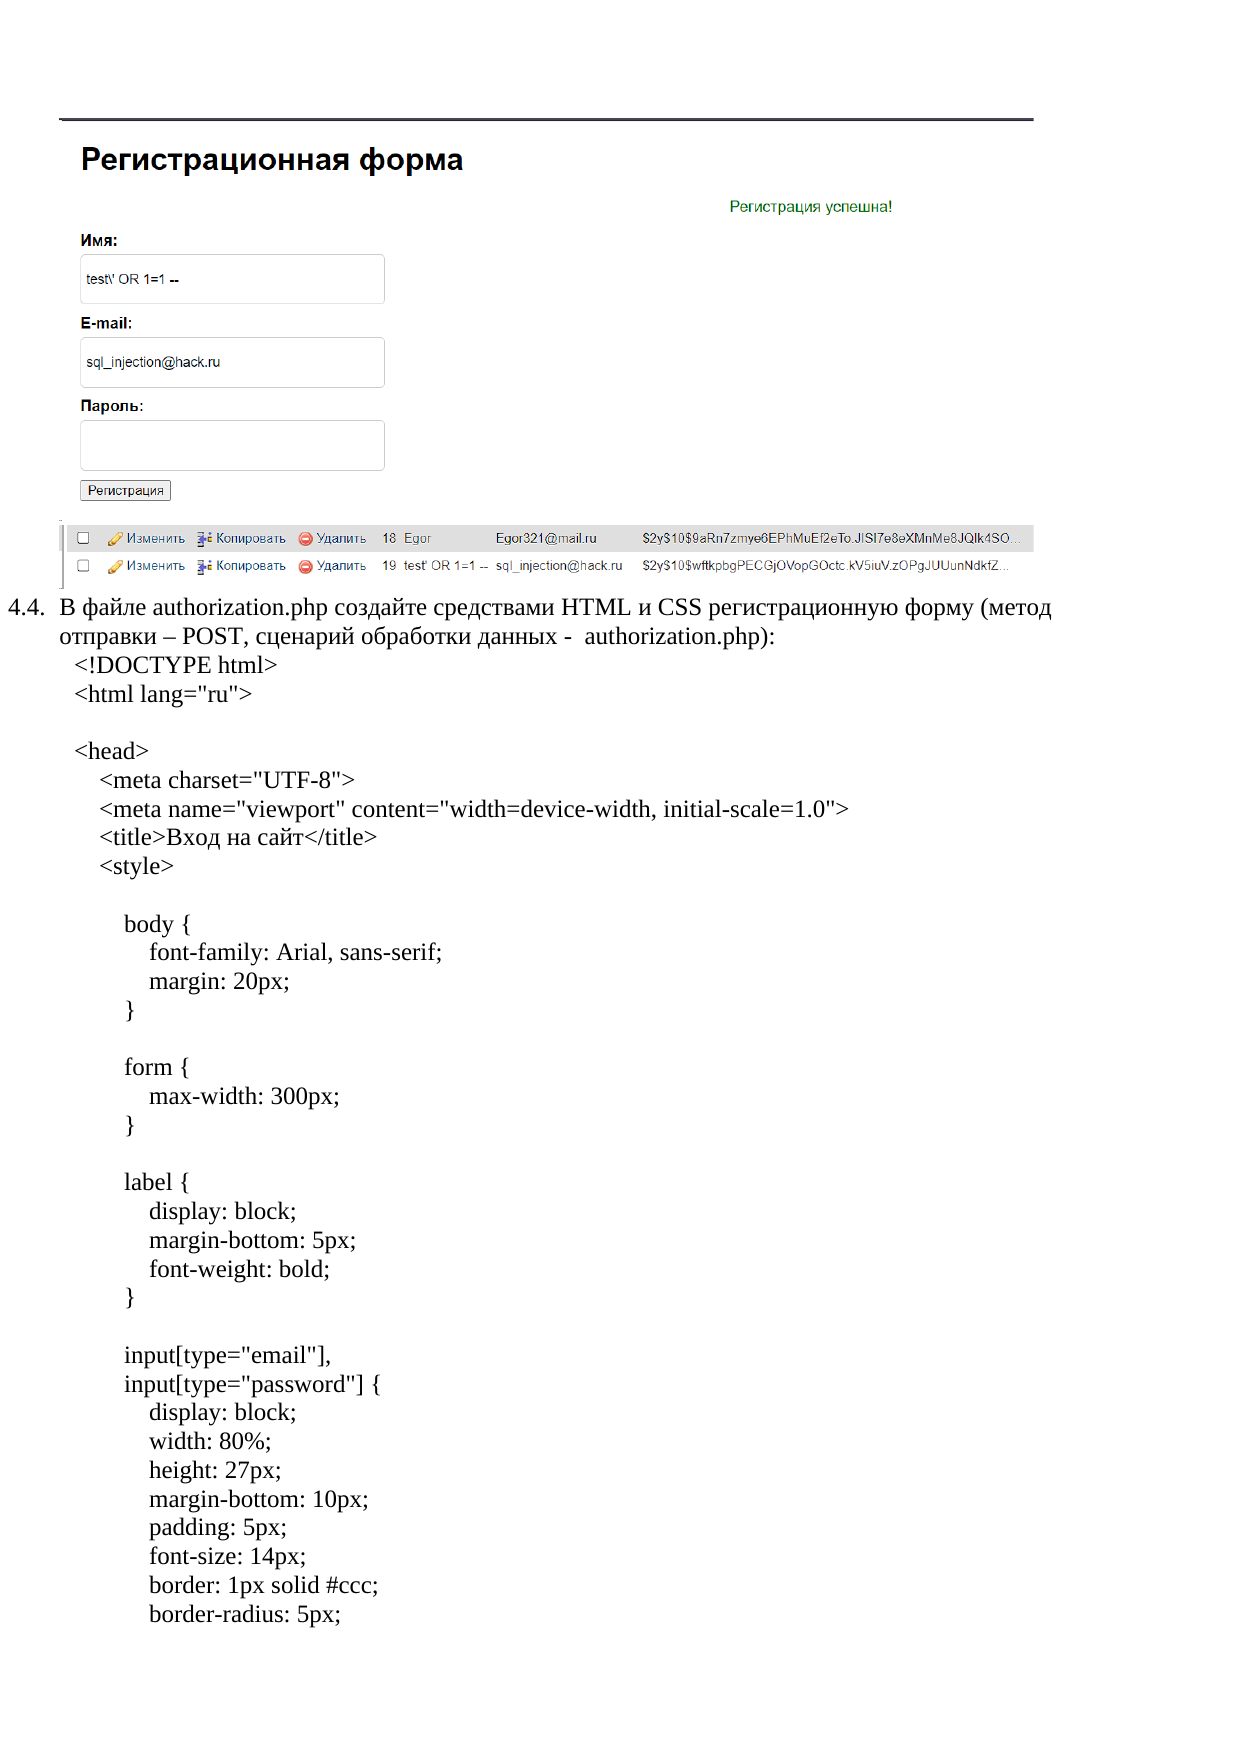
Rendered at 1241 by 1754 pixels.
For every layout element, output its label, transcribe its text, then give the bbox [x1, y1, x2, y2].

text border-radius: 5px; [74, 1599, 1152, 1627]
text <title>Вход на сайт</title> [74, 822, 1152, 851]
list В файле authorization.php создайте средствами HTML и CSS регистрационную форму (метод отправки – POST, сценарий обработки данных - authorization.php): [8, 592, 1152, 650]
text input[type="email"], [74, 1340, 1152, 1369]
text padding: 5px; [74, 1512, 1152, 1541]
text label { [74, 1167, 1152, 1196]
text <!DOCTYPE html> [74, 650, 1152, 679]
text display: block; [74, 1196, 1152, 1225]
text } [74, 1282, 1152, 1311]
text font-family: Arial, sans-serif; [74, 937, 1152, 966]
picture [59, 118, 1034, 521]
text margin-bottom: 10px; [74, 1484, 1152, 1512]
text height: 27px; [74, 1455, 1152, 1484]
text display: block; [74, 1397, 1152, 1426]
text <style> [74, 851, 1152, 880]
text max-width: 300px; [74, 1081, 1152, 1110]
text <html lang="ru"> [74, 679, 1152, 707]
text font-size: 14px; [74, 1541, 1152, 1570]
text } [74, 1110, 1152, 1139]
text font-weight: bold; [74, 1254, 1152, 1282]
text margin-bottom: 5px; [74, 1225, 1152, 1254]
text } [74, 995, 1152, 1024]
text form { [74, 1052, 1152, 1081]
text input[type="password"] { [74, 1369, 1152, 1397]
text margin: 20px; [74, 966, 1152, 995]
picture [59, 525, 1034, 589]
text <meta charset="UTF-8"> [74, 765, 1152, 794]
text border: 1px solid #ccc; [74, 1570, 1152, 1599]
text <meta name="viewport" content="width=device-width, initial-scale=1.0"> [74, 794, 1152, 822]
text width: 80%; [74, 1426, 1152, 1455]
text <head> [74, 736, 1152, 765]
text body { [74, 909, 1152, 937]
